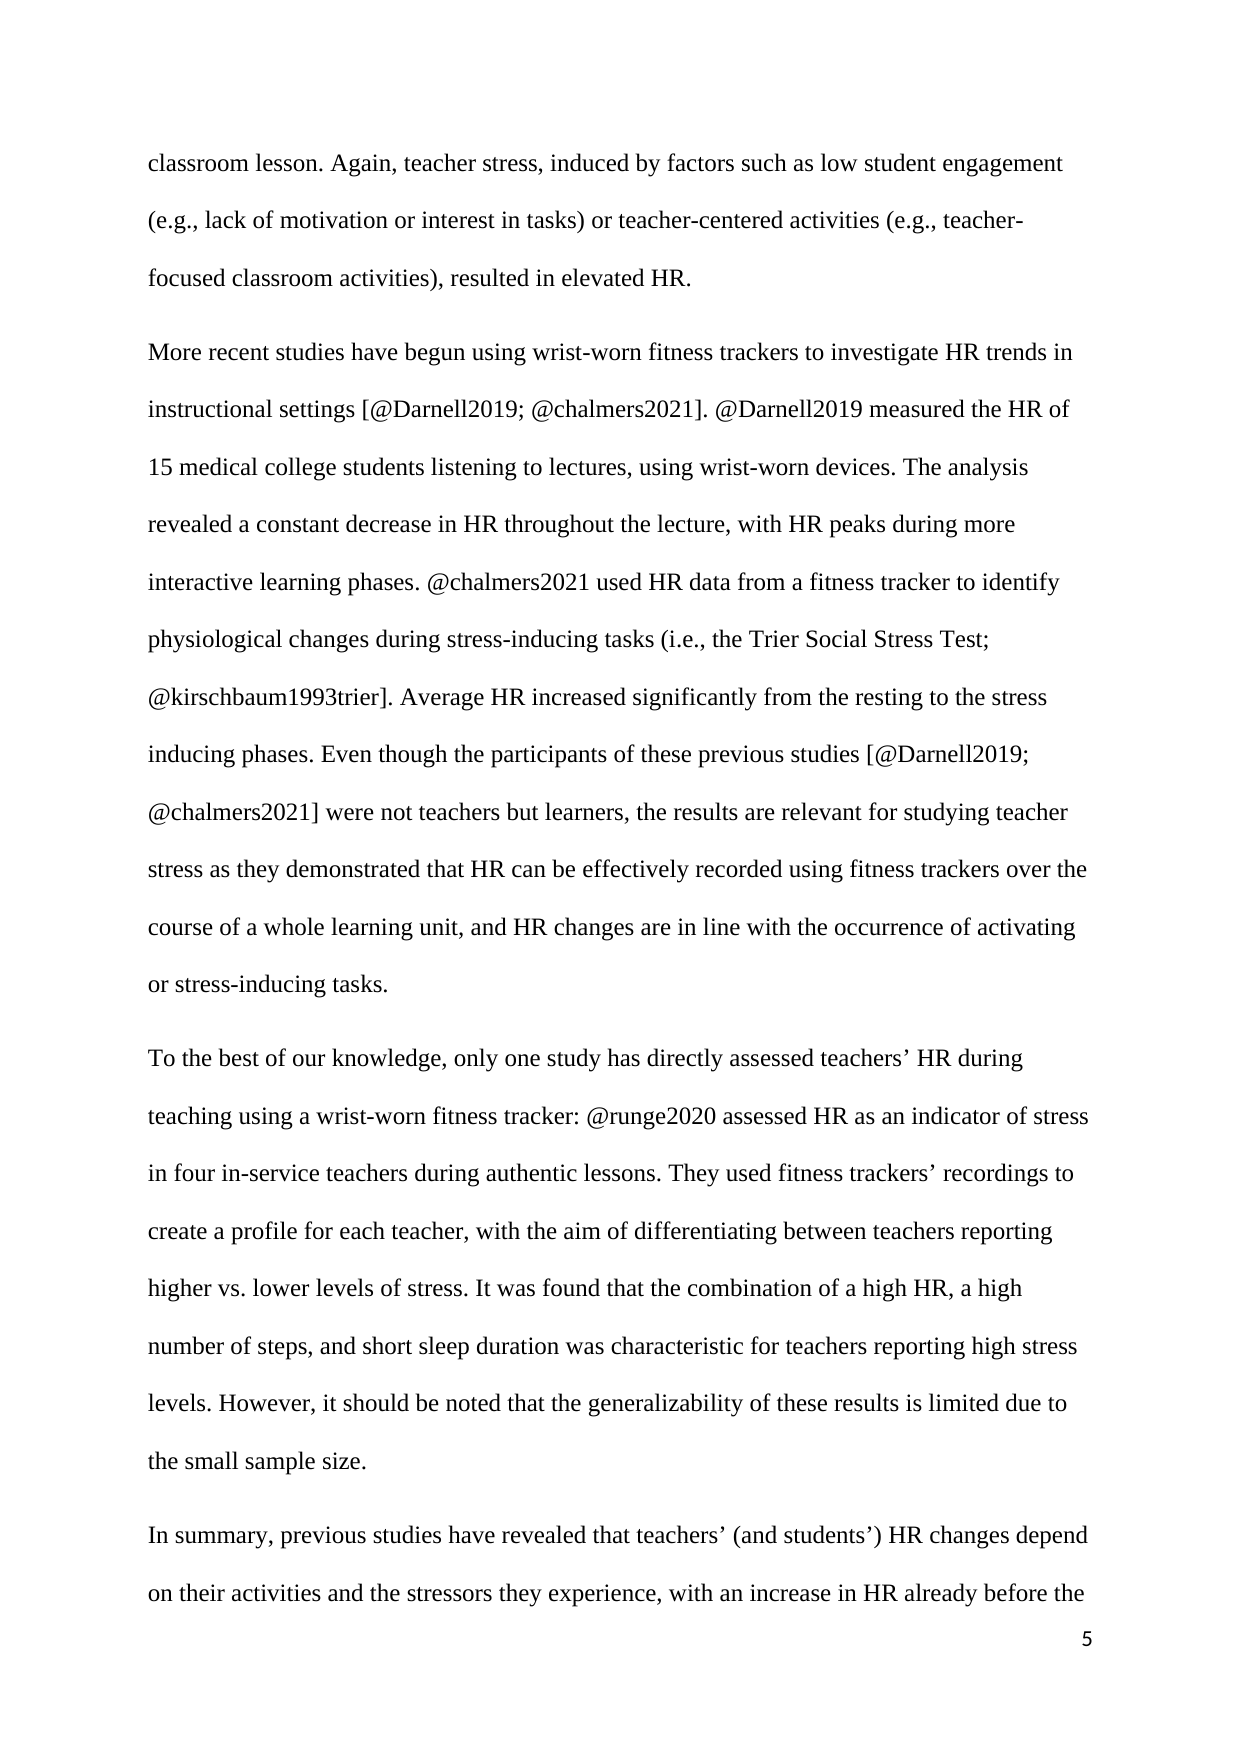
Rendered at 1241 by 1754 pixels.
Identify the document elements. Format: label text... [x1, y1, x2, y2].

text To the best of our knowledge, only one study has directly assessed teachers’ HR during teaching using a wrist-worn fitness tracker: @runge2020 assessed HR as an indicator of stress in four in-service teachers during authentic lessons. They used fitness trackers’ recordings to create a profile for each teacher, with the aim of differentiating between teachers reporting higher vs. lower levels of stress. It was found that the combination of a high HR, a high number of steps, and short sleep duration was characteristic for teachers reporting high stress levels. However, it should be noted that the generalizability of these results is limited due to the small sample size. [148, 1043, 1093, 1475]
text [148, 148, 1093, 291]
text More recent studies have begun using wrist-worn fitness trackers to investigate HR trends in instructional settings [@Darnell2019; @chalmers2021]. @Darnell2019 measured the HR of 15 medical college students listening to lectures, using wrist-worn devices. The analysis revealed a constant decrease in HR throughout the lecture, with HR peaks during more interactive learning phases. @chalmers2021 used HR data from a fitness tracker to identify physiological changes during stress-inducing tasks (i.e., the Trier Social Stress Test; @kirschbaum1993trier]. Average HR increased significantly from the resting to the stress inducing phases. Even though the participants of these previous studies [@Darnell2019; @chalmers2021] were not teachers but learners, the results are relevant for studying teacher stress as they demonstrated that HR can be effectively recorded using fitness trackers over the course of a whole learning unit, and HR changes are in line with the occurrence of activating or stress-inducing tasks. [148, 337, 1093, 998]
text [148, 1520, 1093, 1606]
